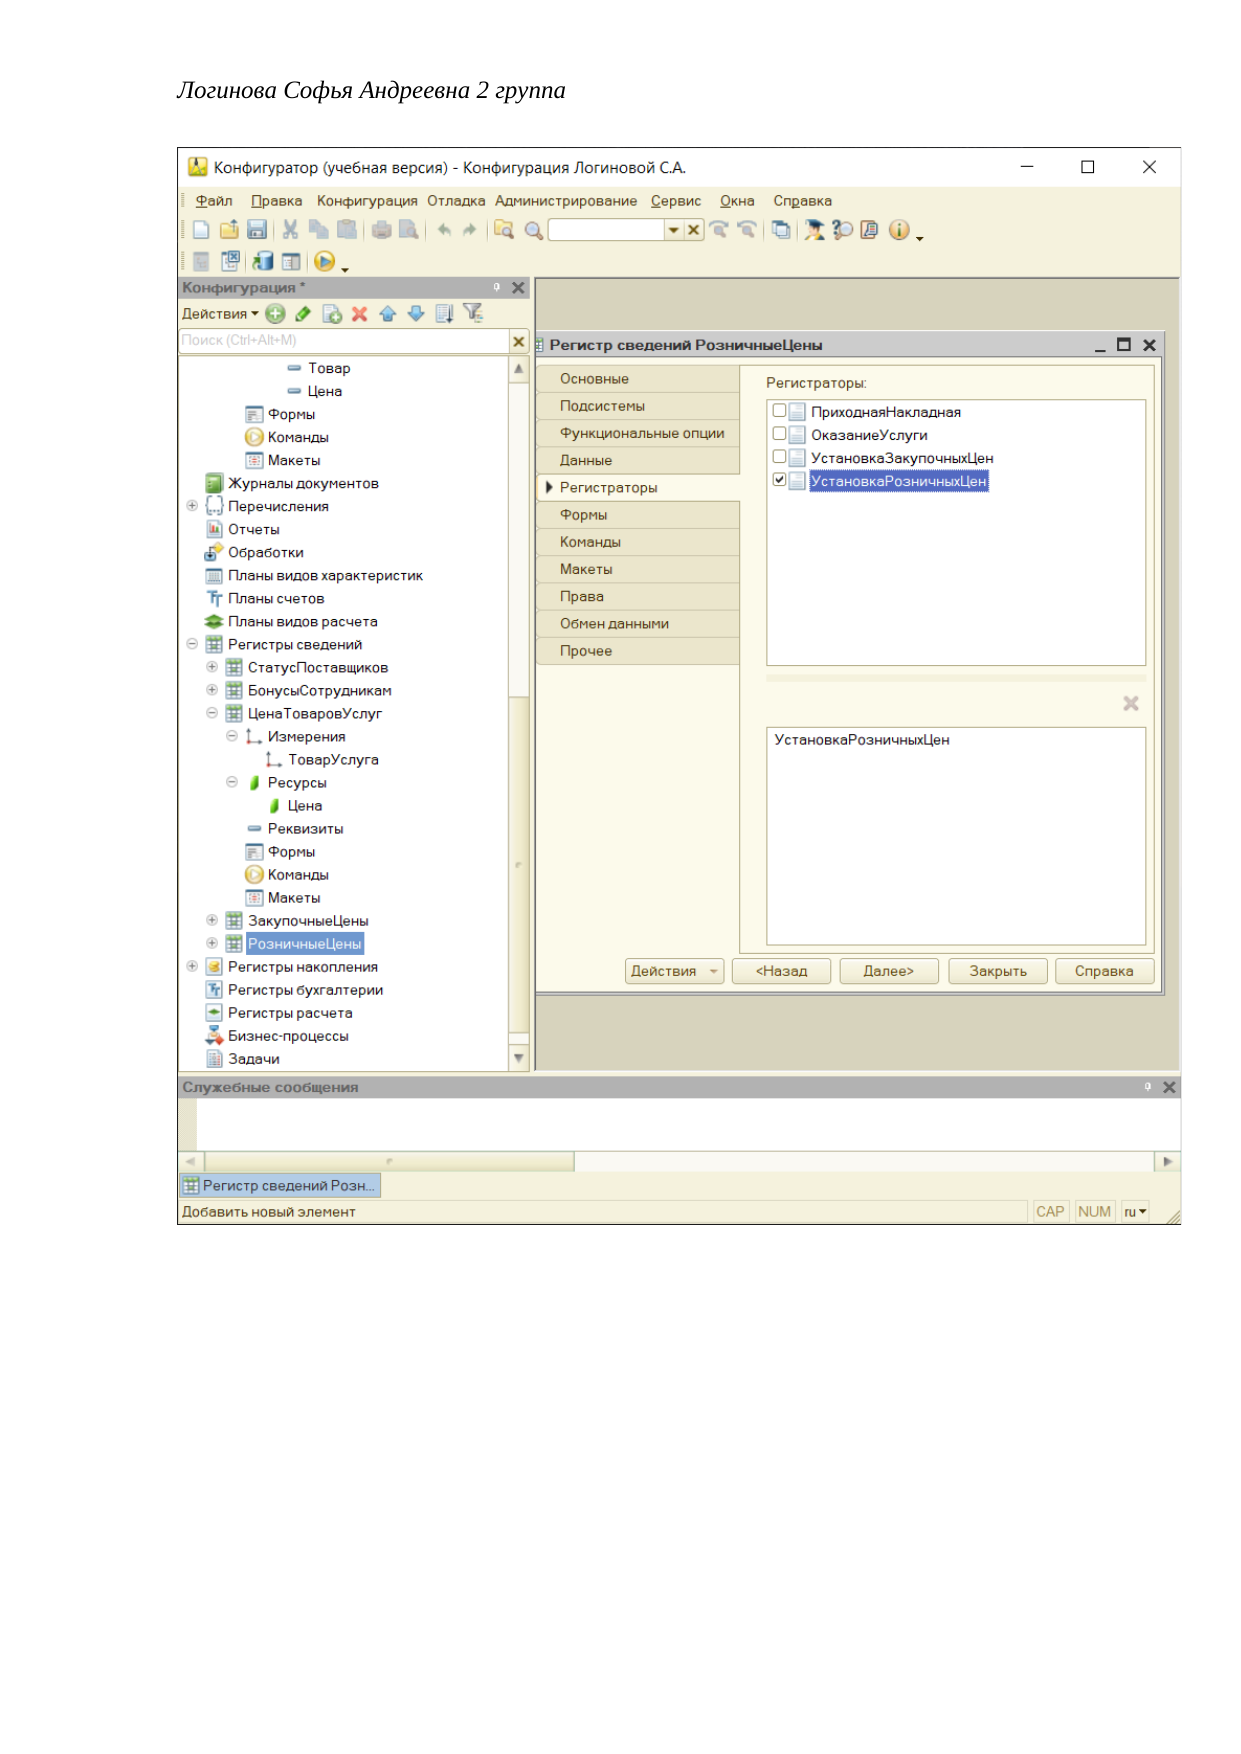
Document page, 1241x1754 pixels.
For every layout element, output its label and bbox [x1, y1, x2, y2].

picture [177, 147, 1182, 1225]
